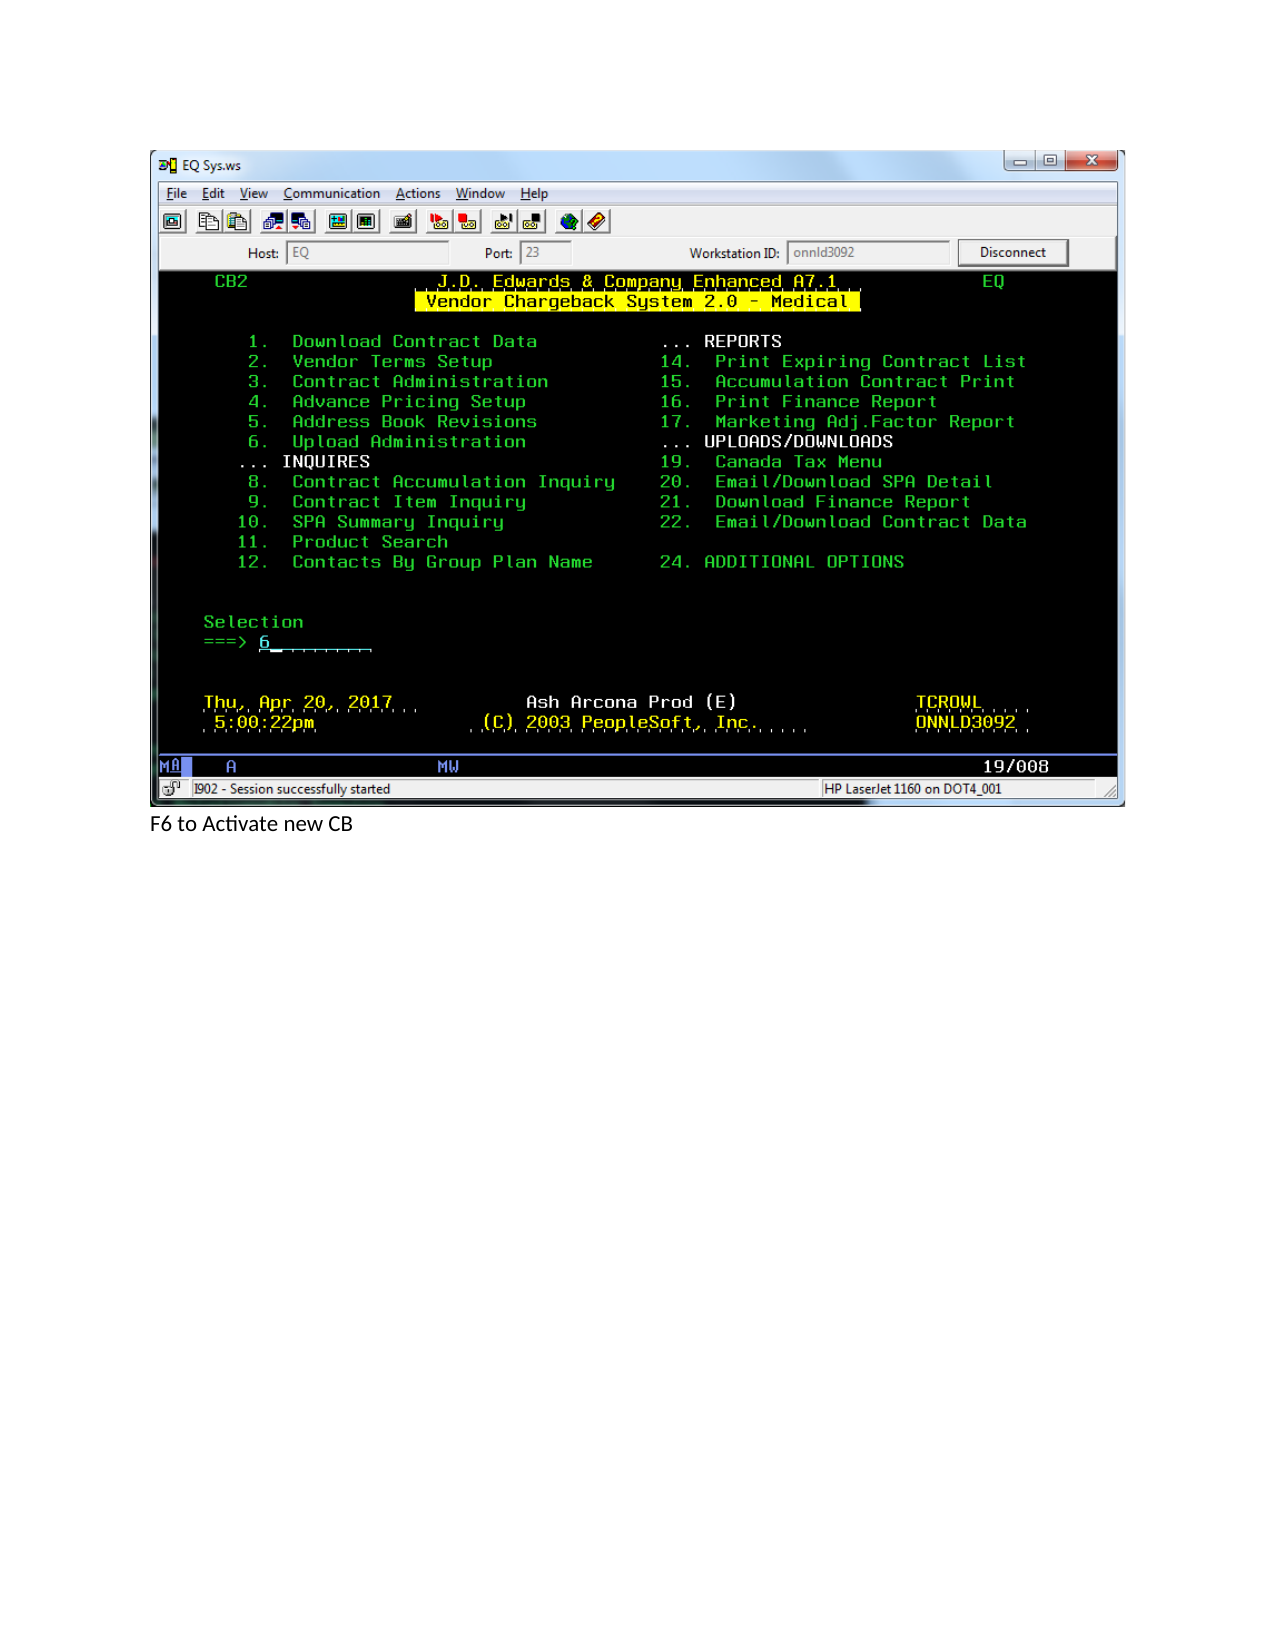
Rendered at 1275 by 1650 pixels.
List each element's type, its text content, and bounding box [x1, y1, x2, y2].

picture [150, 150, 1125, 807]
text F6 to Activate new CB [150, 807, 1125, 837]
